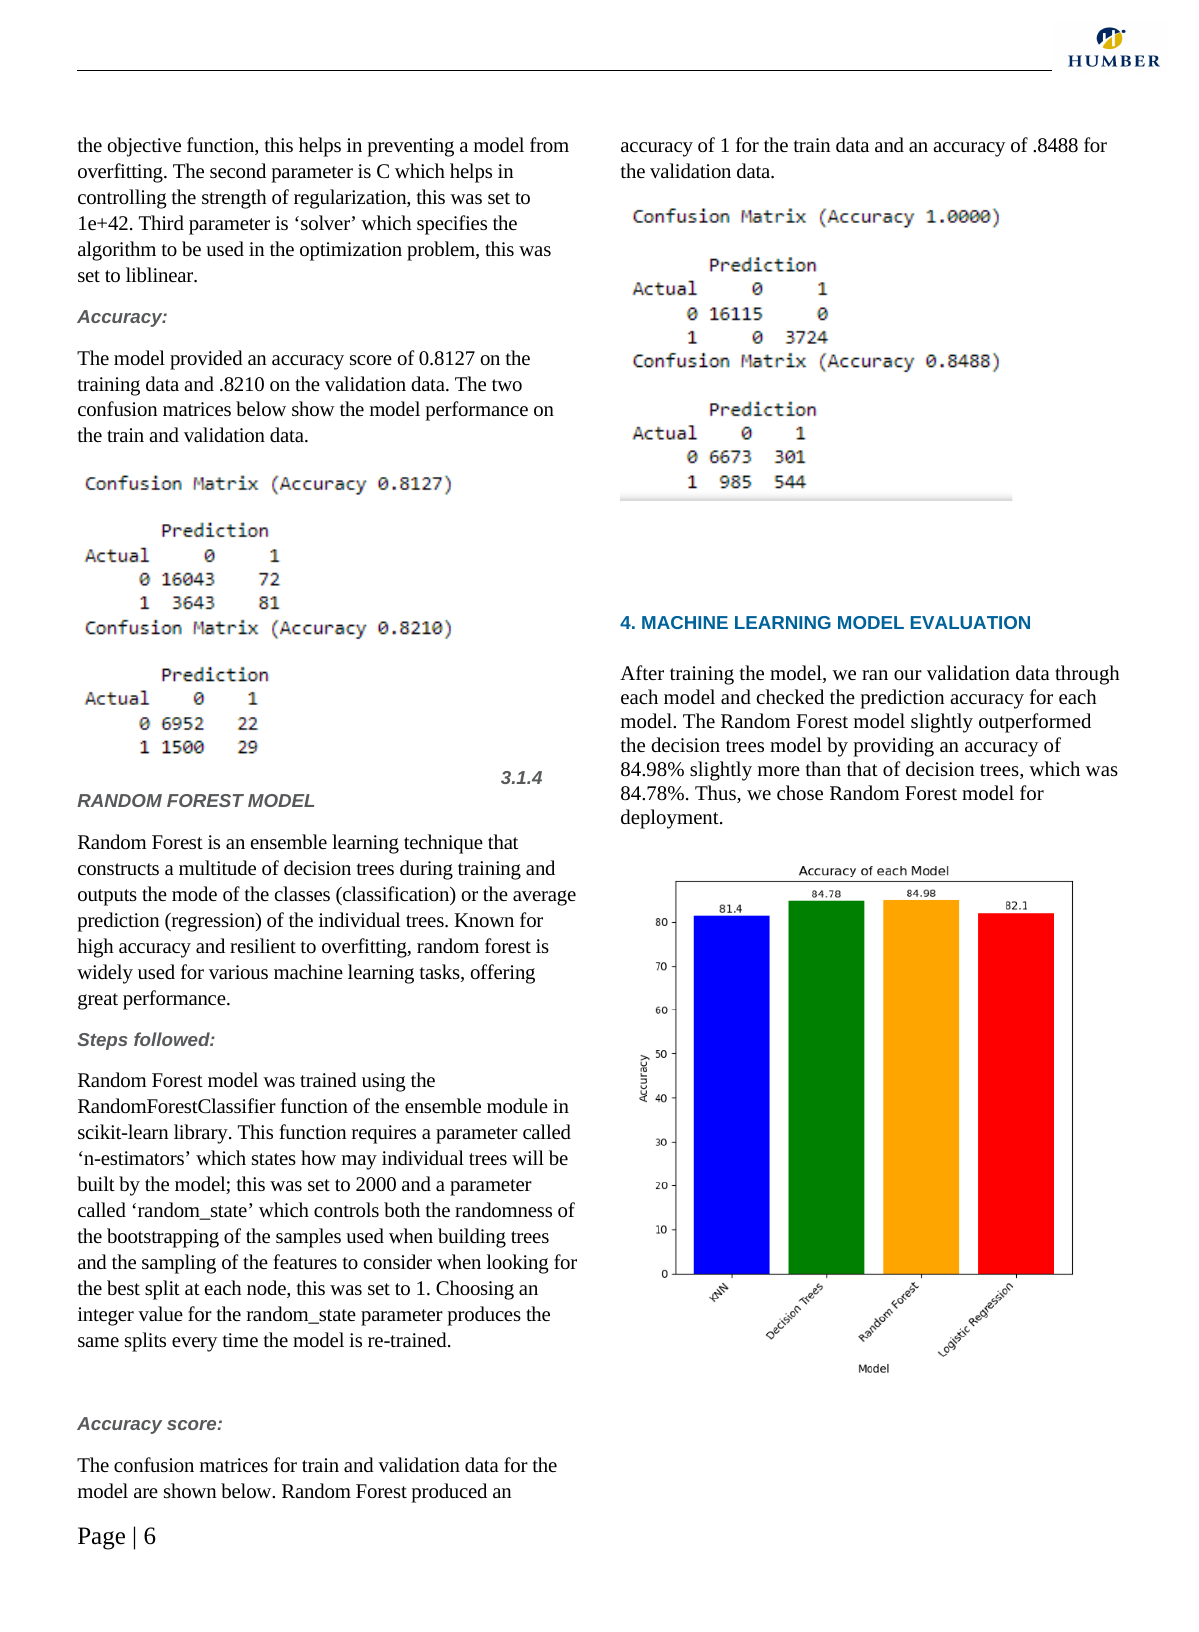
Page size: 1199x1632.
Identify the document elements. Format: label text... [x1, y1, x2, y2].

picture [620, 201, 1013, 501]
text Steps followed: [77, 1028, 578, 1050]
picture [620, 856, 1123, 1375]
picture [1052, 21, 1168, 74]
text Random Forest model was trained using the RandomForestClassifier function of the ensemble module in scikit-learn library. This function requires a parameter called ‘n-estimators’ which states how may individual trees will be built by the model; this was set to 2000 and a parameter called ‘random_state’ which controls both the randomness of the bootstrapping of the samples used when building trees and the sampling of the features to consider when looking for the best split at each node, this was set to 1. Choosing an integer value for the random_state parameter produces the same splits every time the model is re-trained. [77, 1068, 578, 1352]
text The confusion matrices for train and validation data for the model are shown below. Random Forest produced an accuracy of 1 for the train data and an accuracy of .8488 for the validation data. [620, 133, 1122, 183]
text Accuracy: [77, 306, 578, 327]
text Accuracy score: [77, 1413, 578, 1434]
list After training the model, we ran our validation data through each model and checked the prediction accuracy for each model. The Random Forest model slightly outperformed the decision trees model by providing an accuracy of 84.98% slightly more than that of decision trees, which was 84.78%. Thus, we chose Random Forest model for deployment. [620, 661, 1122, 829]
text Random Forest is an ensemble learning technique that constructs a multitude of decision trees during training and outputs the mode of the classes (classification) or the average prediction (regression) of the individual trees. Known for high accuracy and resilient to overfitting, random forest is widely used for various machine learning tasks, offering great performance. [77, 830, 578, 1010]
text The confusion matrices for train and validation data for the model are shown below. Random Forest produced an accuracy of 1 for the train data and an accuracy of .8488 for the validation data. [77, 1453, 578, 1503]
text The model provided an accuracy score of 0.8127 on the training data and .8210 on the validation data. The two confusion matrices below show the model performance on the train and validation data. [77, 346, 578, 447]
picture [77, 466, 501, 785]
list 4. MACHINE LEARNING MODEL EVALUATION [620, 612, 1122, 634]
